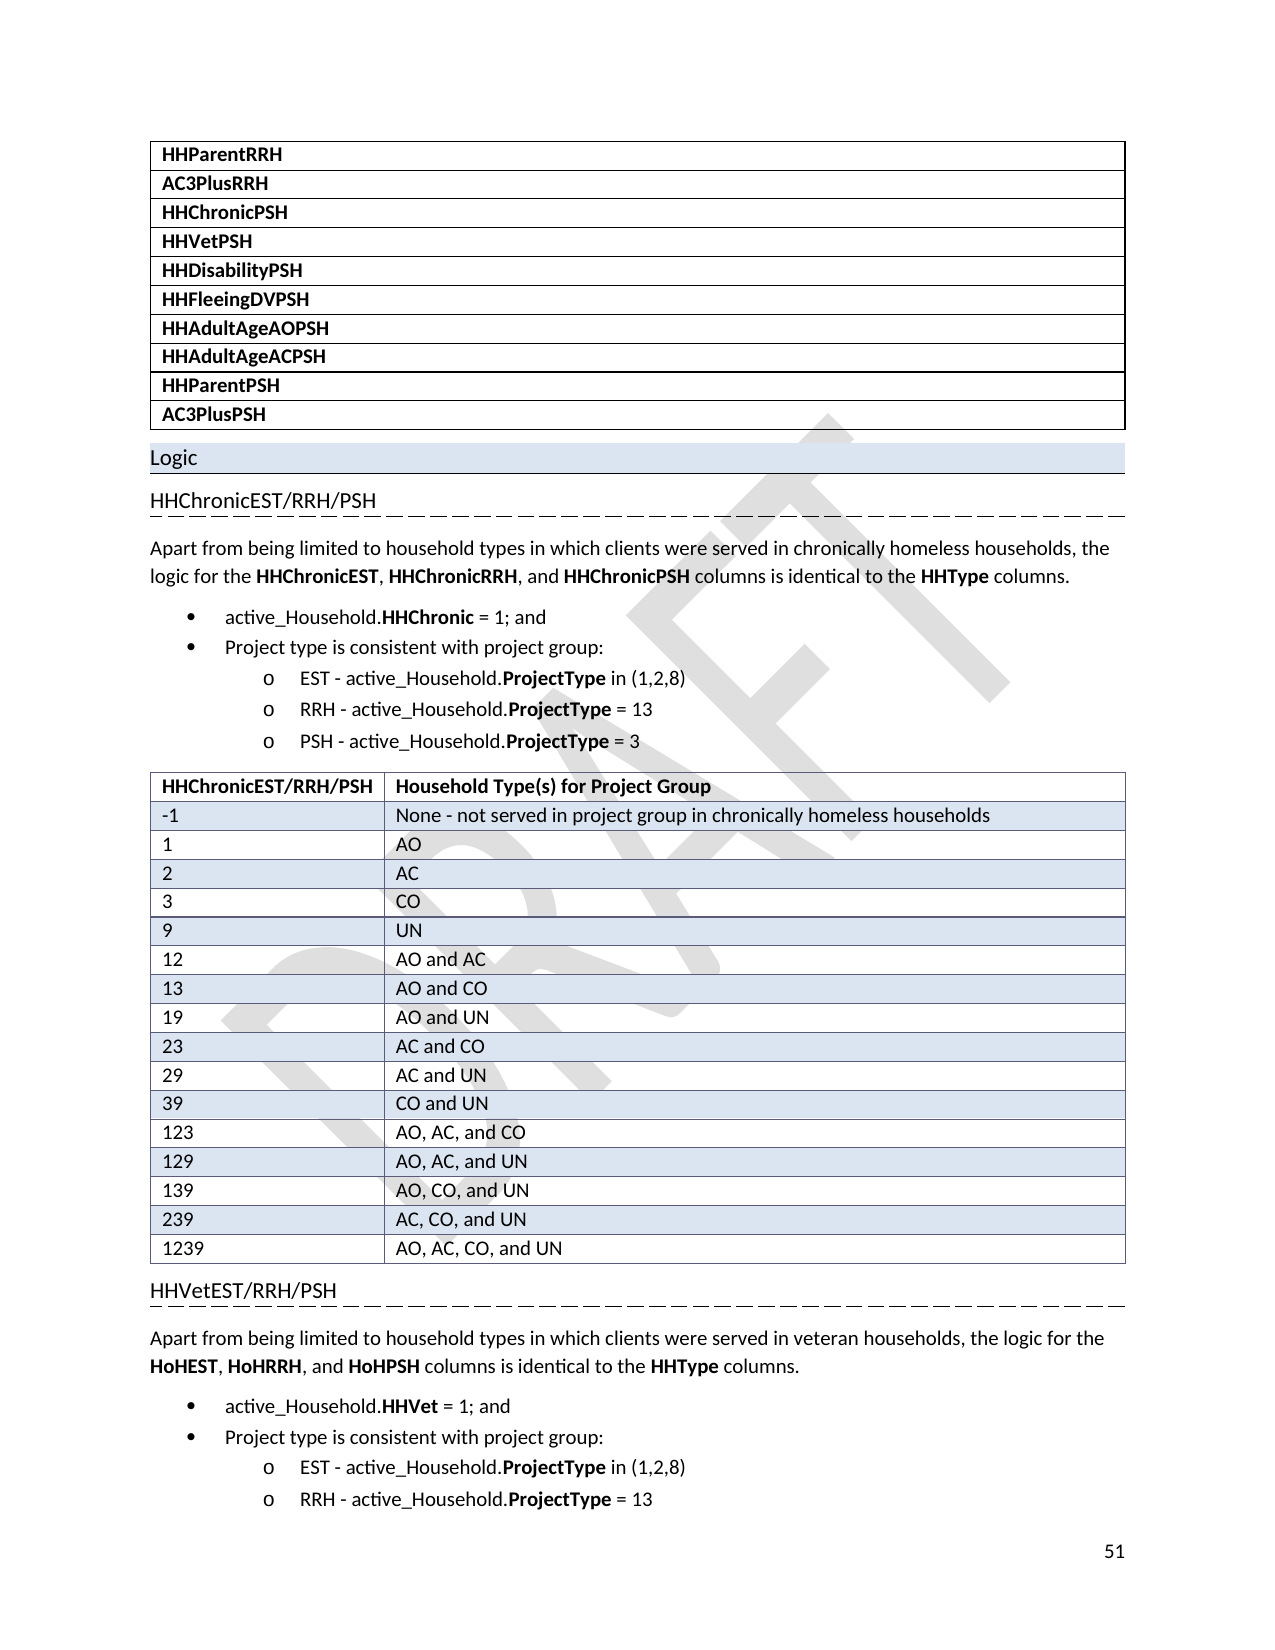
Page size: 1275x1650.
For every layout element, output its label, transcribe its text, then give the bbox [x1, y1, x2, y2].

text Apart from being limited to household types in which clients were served in chronically homeless households, the logic for the HHChronicEST, HHChronicRRH, and HHChronicPSH columns is identical to the HHType columns. [150, 536, 1125, 589]
list RRH - active_Household.ProjectType = 13 [262, 1486, 1125, 1513]
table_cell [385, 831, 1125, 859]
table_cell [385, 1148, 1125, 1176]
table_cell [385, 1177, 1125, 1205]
subtitle HHVetEST/RRH/PSH [150, 1276, 1125, 1307]
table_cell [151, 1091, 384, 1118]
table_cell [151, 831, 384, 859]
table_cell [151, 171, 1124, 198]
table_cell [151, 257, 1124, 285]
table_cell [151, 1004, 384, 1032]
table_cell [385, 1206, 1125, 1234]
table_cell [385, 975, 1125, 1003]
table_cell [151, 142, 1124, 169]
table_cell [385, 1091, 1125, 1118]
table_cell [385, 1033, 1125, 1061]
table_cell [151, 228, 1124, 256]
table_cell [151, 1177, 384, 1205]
list active_Household.HHChronic = 1; and [187, 604, 1125, 629]
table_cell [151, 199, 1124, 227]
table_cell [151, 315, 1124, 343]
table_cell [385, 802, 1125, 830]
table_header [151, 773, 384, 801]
list PSH - active_Household.ProjectType = 3 [262, 728, 1125, 754]
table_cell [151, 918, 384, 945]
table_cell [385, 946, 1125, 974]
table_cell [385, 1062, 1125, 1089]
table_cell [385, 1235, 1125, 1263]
subtitle Logic [150, 443, 1125, 473]
list RRH - active_Household.ProjectType = 13 [262, 696, 1125, 723]
text Apart from being limited to household types in which clients were served in veteran households, the logic for the HoHEST, HoHRRH, and HoHPSH columns is identical to the HHType columns. [150, 1325, 1125, 1379]
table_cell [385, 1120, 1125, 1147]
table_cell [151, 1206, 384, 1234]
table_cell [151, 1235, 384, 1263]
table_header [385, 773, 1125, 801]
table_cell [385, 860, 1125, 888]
subtitle HHChronicEST/RRH/PSH [150, 486, 1125, 517]
list active_Household.HHVet = 1; and [187, 1394, 1125, 1419]
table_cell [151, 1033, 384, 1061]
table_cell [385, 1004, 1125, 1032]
list Project type is consistent with project group: [187, 1424, 1125, 1449]
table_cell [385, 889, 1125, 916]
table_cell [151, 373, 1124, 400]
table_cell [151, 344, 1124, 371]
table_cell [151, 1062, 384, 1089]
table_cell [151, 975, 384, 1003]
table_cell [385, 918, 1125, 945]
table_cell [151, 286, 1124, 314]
list EST - active_Household.ProjectType in (1,2,8) [262, 1454, 1125, 1481]
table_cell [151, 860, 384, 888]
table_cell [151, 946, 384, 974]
list Project type is consistent with project group: [187, 634, 1125, 660]
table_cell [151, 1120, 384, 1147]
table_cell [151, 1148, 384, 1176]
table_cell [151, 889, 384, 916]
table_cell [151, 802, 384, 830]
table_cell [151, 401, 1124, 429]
list EST - active_Household.ProjectType in (1,2,8) [262, 665, 1125, 691]
